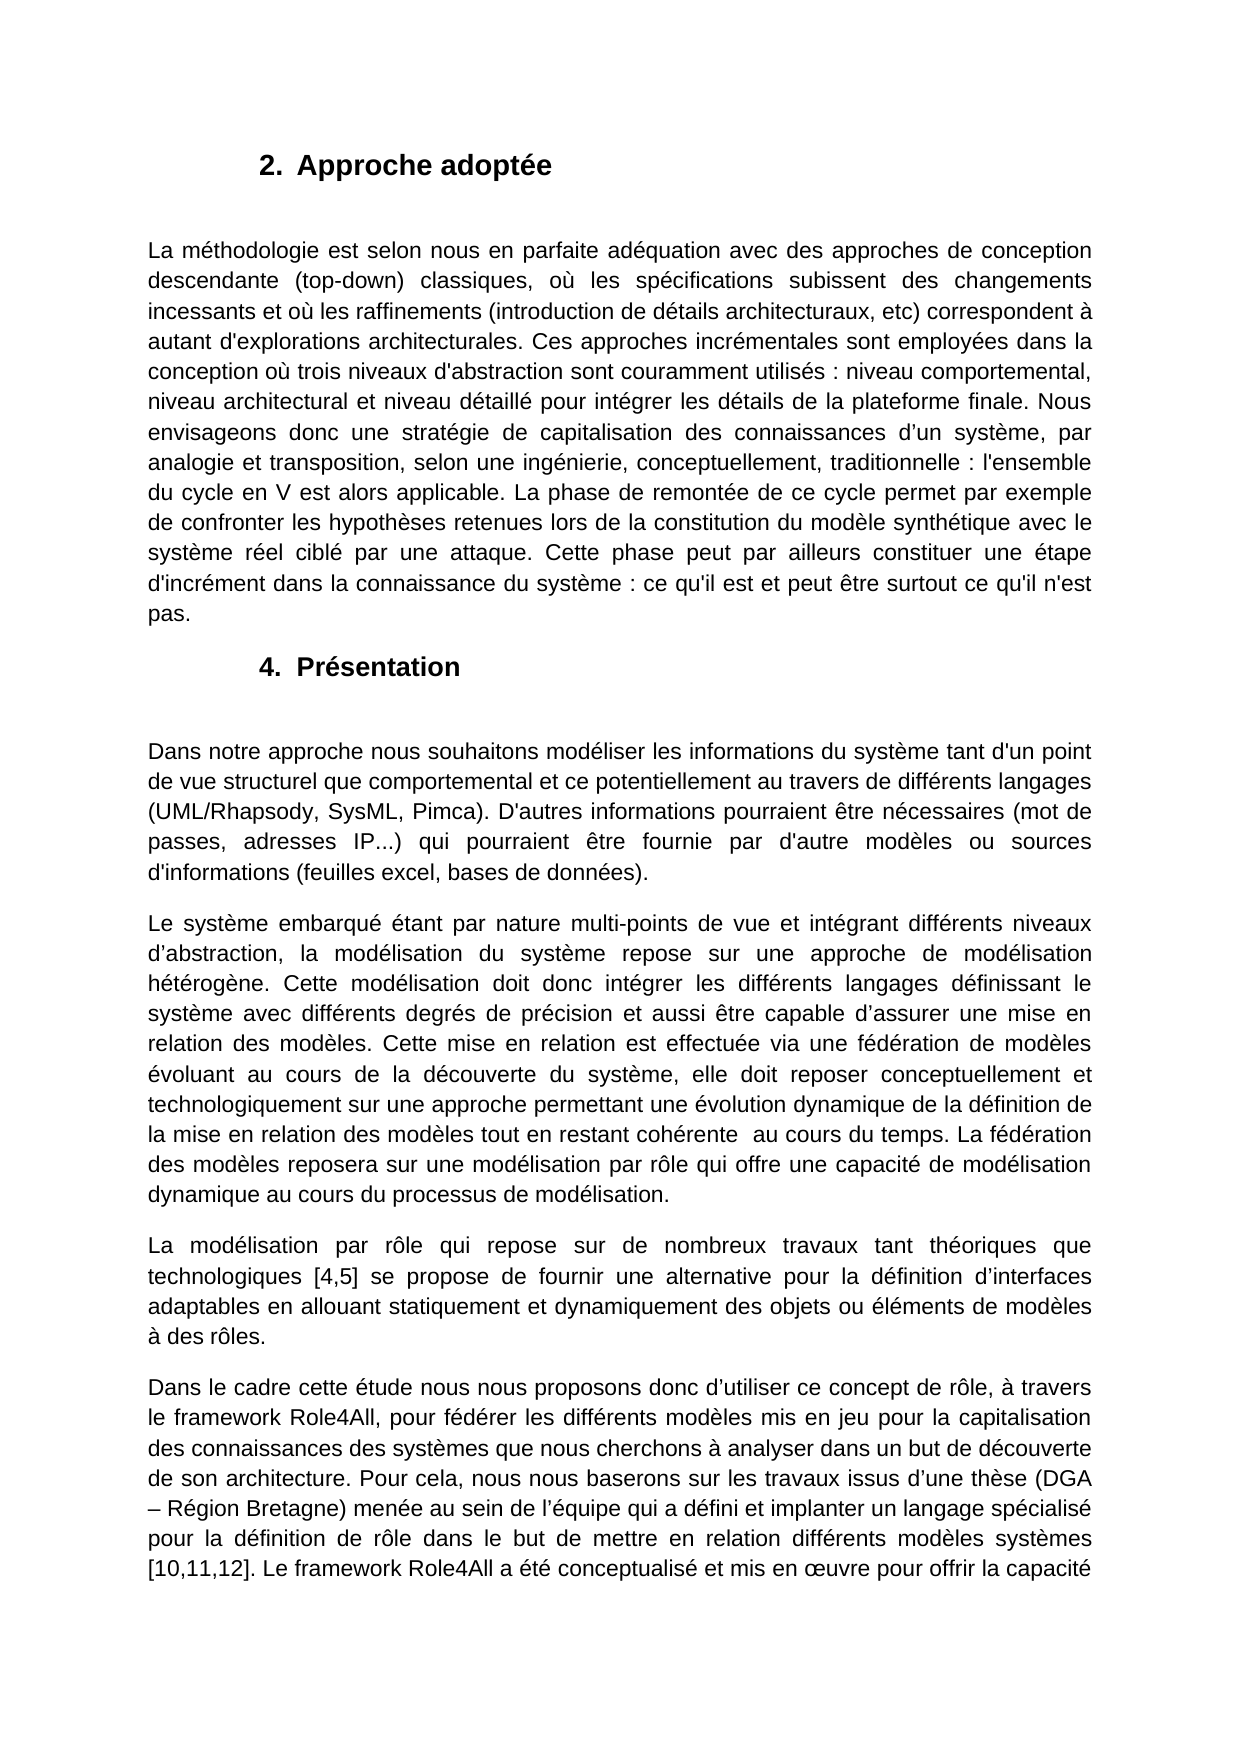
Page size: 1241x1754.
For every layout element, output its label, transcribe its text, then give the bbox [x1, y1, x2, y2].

text Le système embarqué étant par nature multi-points de vue et intégrant différents niveaux d’abstraction, la modélisation du système repose sur une approche de modélisation hétérogène. Cette modélisation doit donc intégrer les différents langages définissant le système avec différents degrés de précision et aussi être capable d’assurer une mise en relation des modèles. Cette mise en relation est effectuée via une fédération de modèles évoluant au cours de la découverte du système, elle doit reposer conceptuellement et technologiquement sur une approche permettant une évolution dynamique de la définition de la mise en relation des modèles tout en restant cohérente au cours du temps. La fédération des modèles reposera sur une modélisation par rôle qui offre une capacité de modélisation dynamique au cours du processus de modélisation. [148, 909, 1093, 1208]
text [148, 1374, 1093, 1582]
text La modélisation par rôle qui repose sur de nombreux travaux tant théoriques que technologiques [4,5] se propose de fournir une alternative pour la définition d’interfaces adaptables en allouant statiquement et dynamiquement des objets ou éléments de modèles à des rôles. [148, 1232, 1093, 1349]
text La méthodologie est selon nous en parfaite adéquation avec des approches de conception descendante (top-down) classiques, où les spécifications subissent des changements incessants et où les raffinements (introduction de détails architecturaux, etc) correspondent à autant d'explorations architecturales. Ces approches incrémentales sont employées dans la conception où trois niveaux d'abstraction sont couramment utilisés : niveau comportemental, niveau architectural et niveau détaillé pour intégrer les détails de la plateforme finale. Nous envisageons donc une stratégie de capitalisation des connaissances d’un système, par analogie et transposition, selon une ingénierie, conceptuellement, traditionnelle : l'ensemble du cycle en V est alors applicable. La phase de remontée de ce cycle permet par exemple de confronter les hypothèses retenues lors de la constitution du modèle synthétique avec le système réel ciblé par une attaque. Cette phase peut par ailleurs constituer une étape d'incrément dans la connaissance du système : ce qu'il est et peut être surtout ce qu'il n'est pas. [148, 237, 1093, 626]
text Dans notre approche nous souhaitons modéliser les informations du système tant d'un point de vue structurel que comportemental et ce potentiellement au travers de différents langages (UML/Rhapsody, SysML, Pimca). D'autres informations pourraient être nécessaires (mot de passes, adresses IP...) qui pourraient être fournie par d'autre modèles ou sources d'informations (feuilles excel, bases de données). [148, 738, 1093, 885]
subtitle Présentation [259, 651, 1093, 682]
subtitle Approche adoptée [259, 148, 1093, 181]
